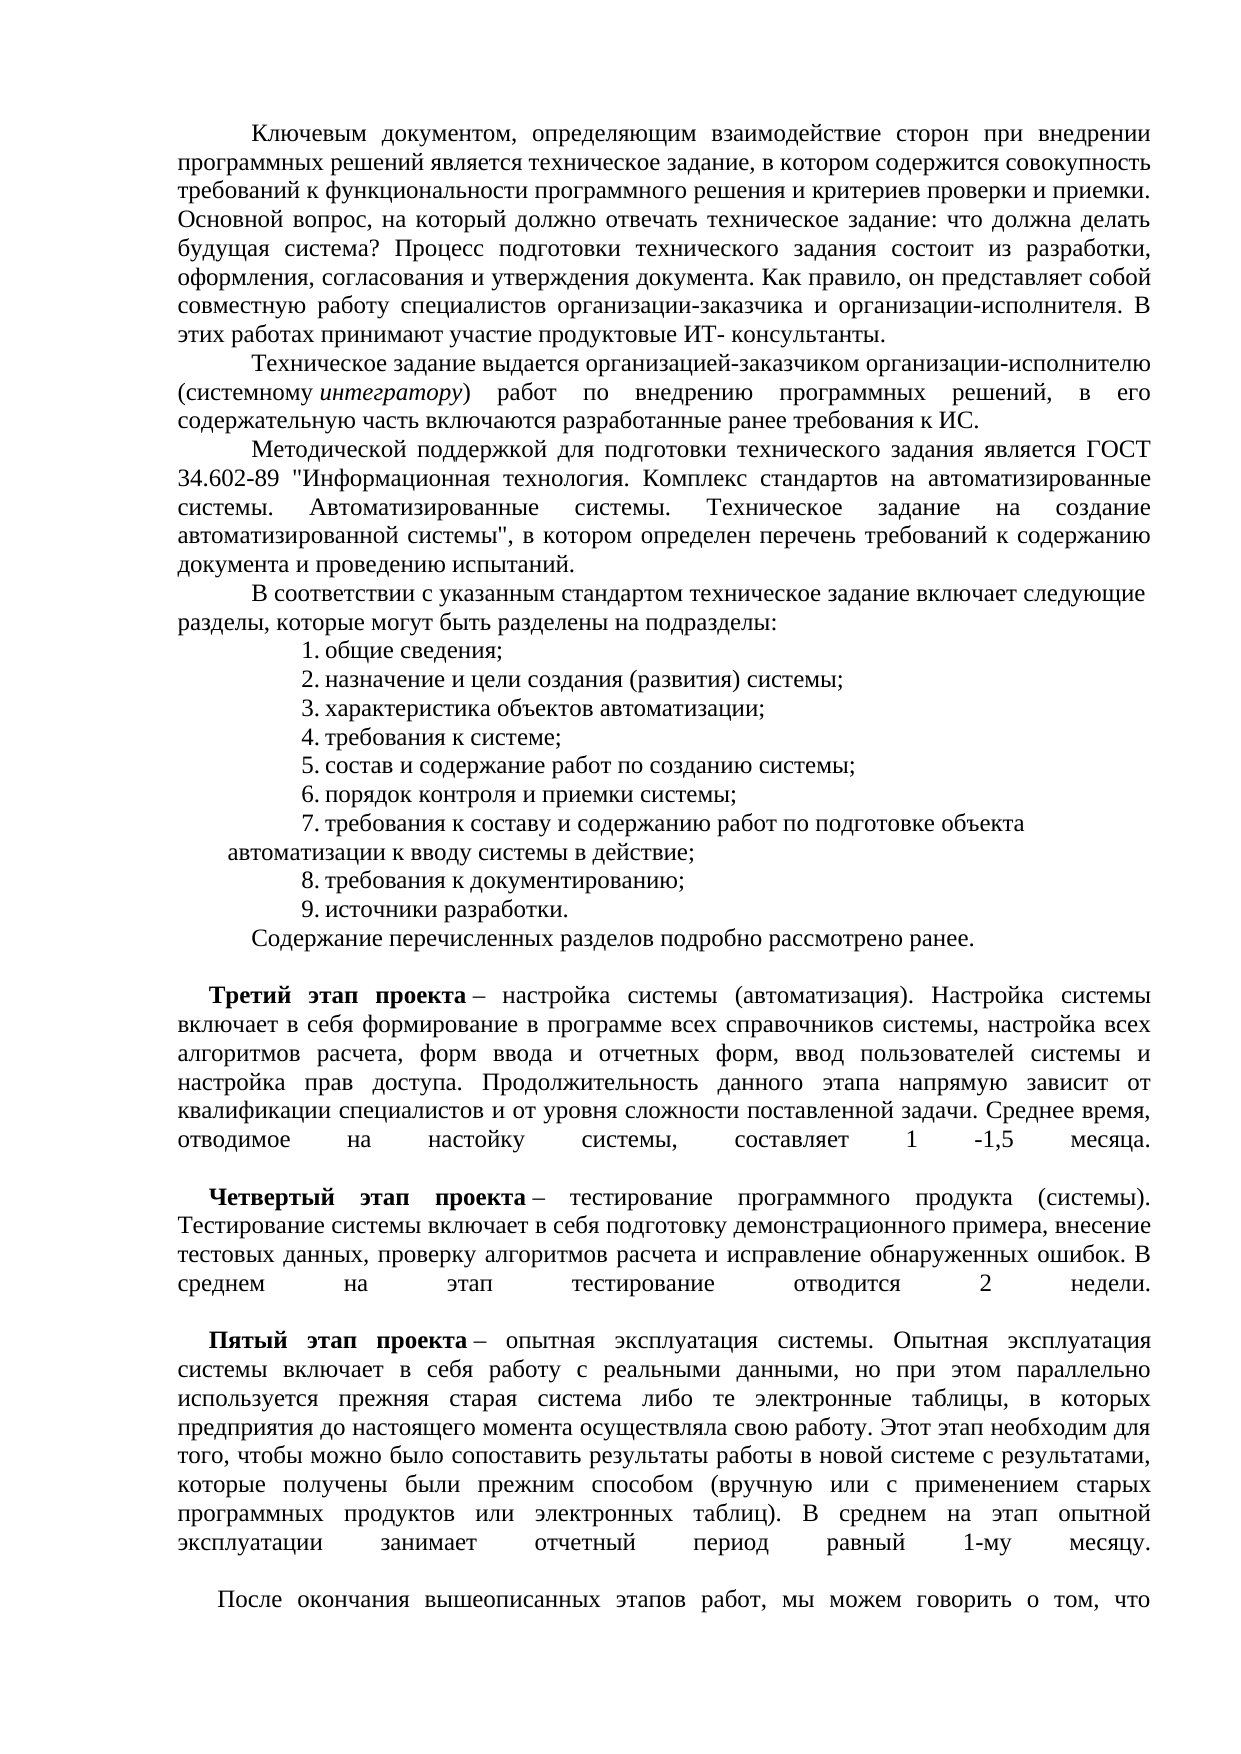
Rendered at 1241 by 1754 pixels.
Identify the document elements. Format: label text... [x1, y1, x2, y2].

text Содержание перечисленных разделов подробно рассмотрено ранее. [177, 923, 1152, 952]
list требования к системе; [227, 722, 1152, 751]
list порядок контроля и приемки системы; [227, 779, 1152, 808]
list состав и содержание работ по созданию системы; [227, 751, 1152, 779]
text Техническое задание выдается организацией-заказчиком организации-исполнителю (системному интегратору) работ по внедрению программных решений, в его содержательную часть включаются разработанные ранее требования к ИС. [177, 348, 1152, 434]
list общие сведения; [227, 636, 1152, 664]
list источники разработки. [227, 894, 1152, 923]
list характеристика объектов автоматизации; [227, 693, 1152, 722]
text Ключевым документом, определяющим взаимодействие сторон при внедрении программных решений является техническое задание, в котором содержится совокупность требований к функциональности программного решения и критериев проверки и приемки. Основной вопрос, на который должно отвечать техническое задание: что должна делать будущая система? Процесс подготовки технического задания состоит из разработки, оформления, согласования и утверждения документа. Как правило, он представляет собой совместную работу специалистов организации-заказчика и организации-исполнителя. В этих работах принимают участие продуктовые ИТ- консультанты. [177, 118, 1152, 348]
text Методической поддержкой для подготовки технического задания является ГОСТ 34.602-89 "Информационная технология. Комплекс стандартов на автоматизированные системы. Автоматизированные системы. Техническое задание на создание автоматизированной системы", в котором определен перечень требований к содержанию документа и проведению испытаний. [177, 434, 1152, 578]
text В соответствии с указанным стандартом техническое задание включает следующие разделы, которые могут быть разделены на подразделы: [177, 578, 1152, 636]
list требования к документированию; [227, 866, 1152, 894]
list назначение и цели создания (развития) системы; [227, 664, 1152, 693]
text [177, 952, 1152, 1613]
list требования к составу и содержанию работ по подготовке объекта автоматизации к вводу системы в действие; [227, 808, 1152, 866]
